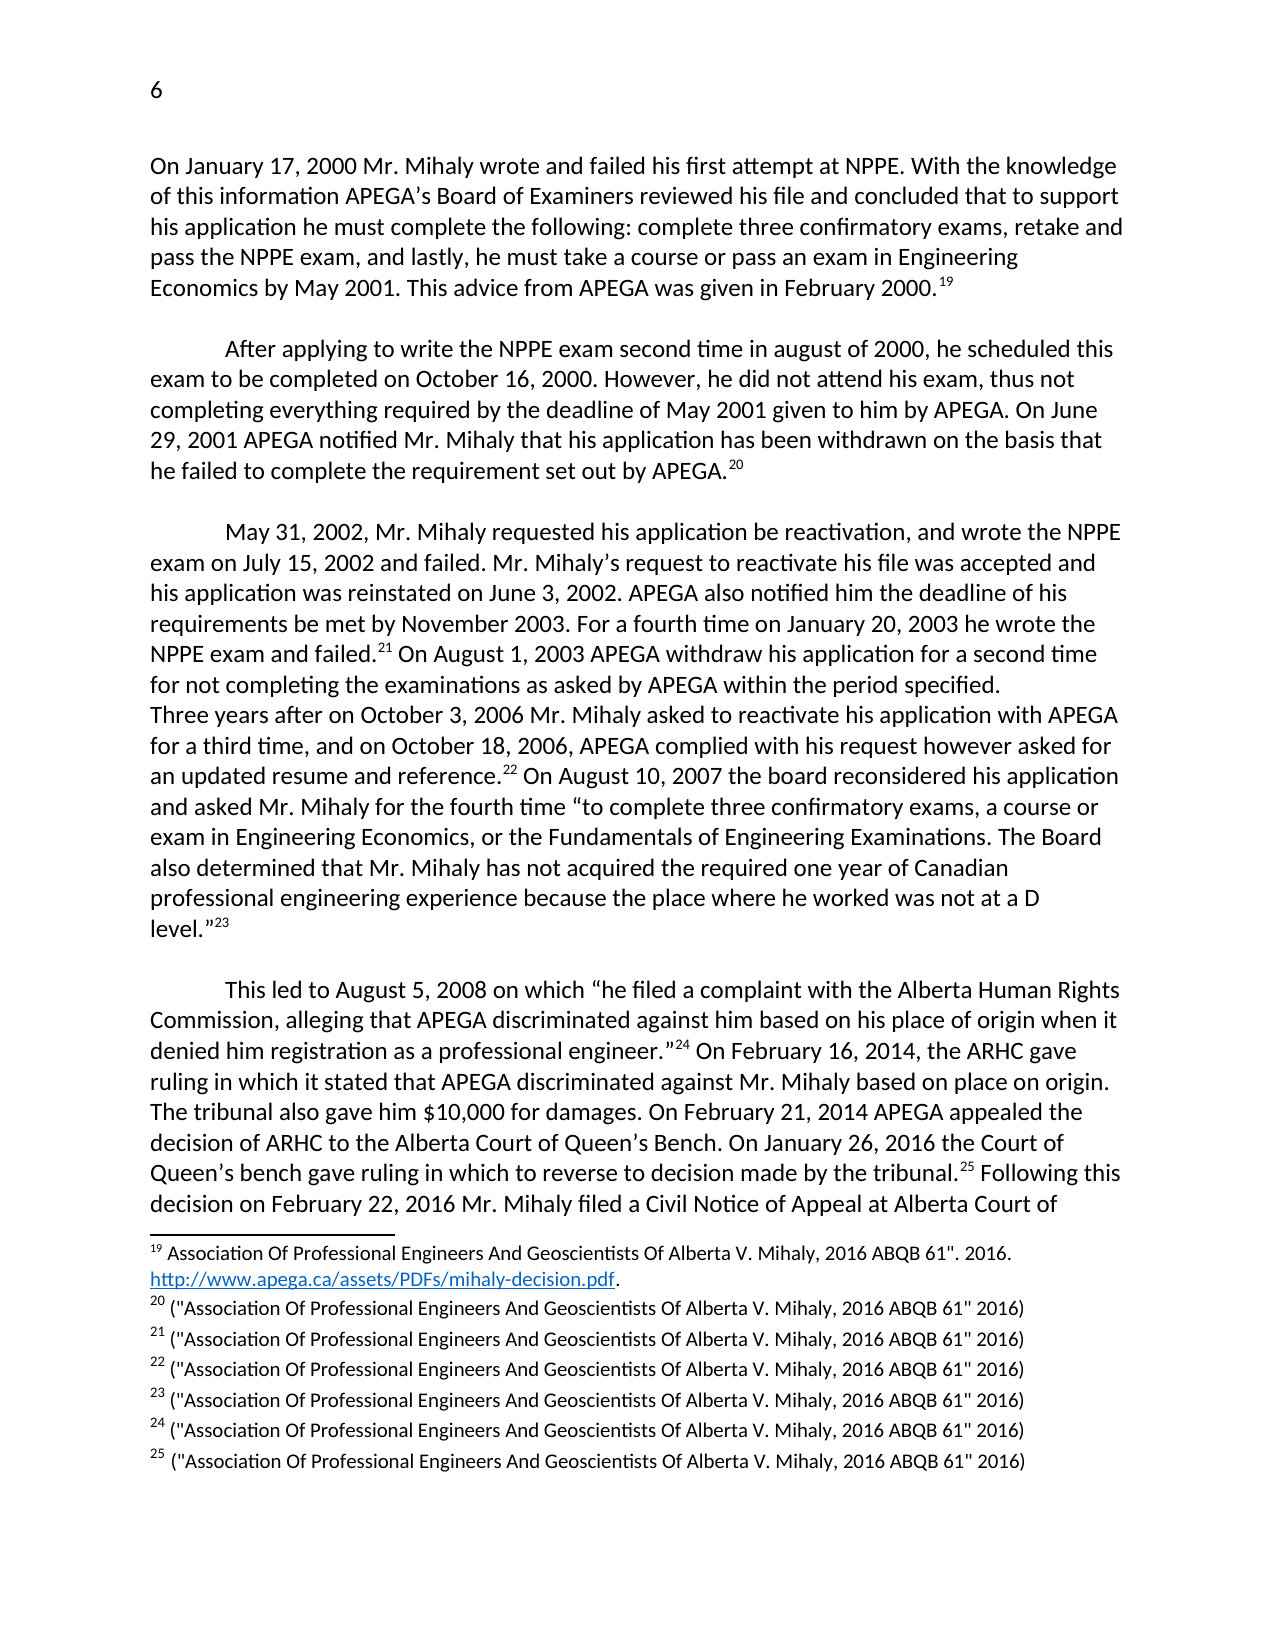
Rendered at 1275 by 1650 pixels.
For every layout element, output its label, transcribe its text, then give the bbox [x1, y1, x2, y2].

text May 31, 2002, Mr. Mihaly requested his application be reactivation, and wrote the NPPE exam on July 15, 2002 and failed. Mr. Mihaly’s request to reactivate his file was accepted and his application was reinstated on June 3, 2002. APEGA also notified him the deadline of his requirements be met by November 2003. For a fourth time on January 20, 2003 he wrote the NPPE exam and failed. On August 1, 2003 APEGA withdraw his application for a second time for not completing the examinations as asked by APEGA within the period specified. [150, 516, 1125, 699]
text After applying to write the NPPE exam second time in august of 2000, he scheduled this exam to be completed on October 16, 2000. However, he did not attend his exam, thus not completing everything required by the deadline of May 2001 given to him by APEGA. On June 29, 2001 APEGA notified Mr. Mihaly that his application has been withdrawn on the basis that he failed to complete the requirement set out by APEGA. [150, 333, 1125, 486]
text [150, 150, 1125, 303]
text Three years after on October 3, 2006 Mr. Mihaly asked to reactivate his application with APEGA for a third time, and on October 18, 2006, APEGA complied with his request however asked for an updated resume and reference. On August 10, 2007 the board reconsidered his application and asked Mr. Mihaly for the fourth time “to complete three confirmatory exams, a course or exam in Engineering Economics, or the Fundamentals of Engineering Examinations. The Board also determined that Mr. Mihaly has not acquired the required one year of Canadian professional engineering experience because the place where he worked was not at a D level.” [150, 699, 1125, 943]
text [150, 974, 1125, 1218]
